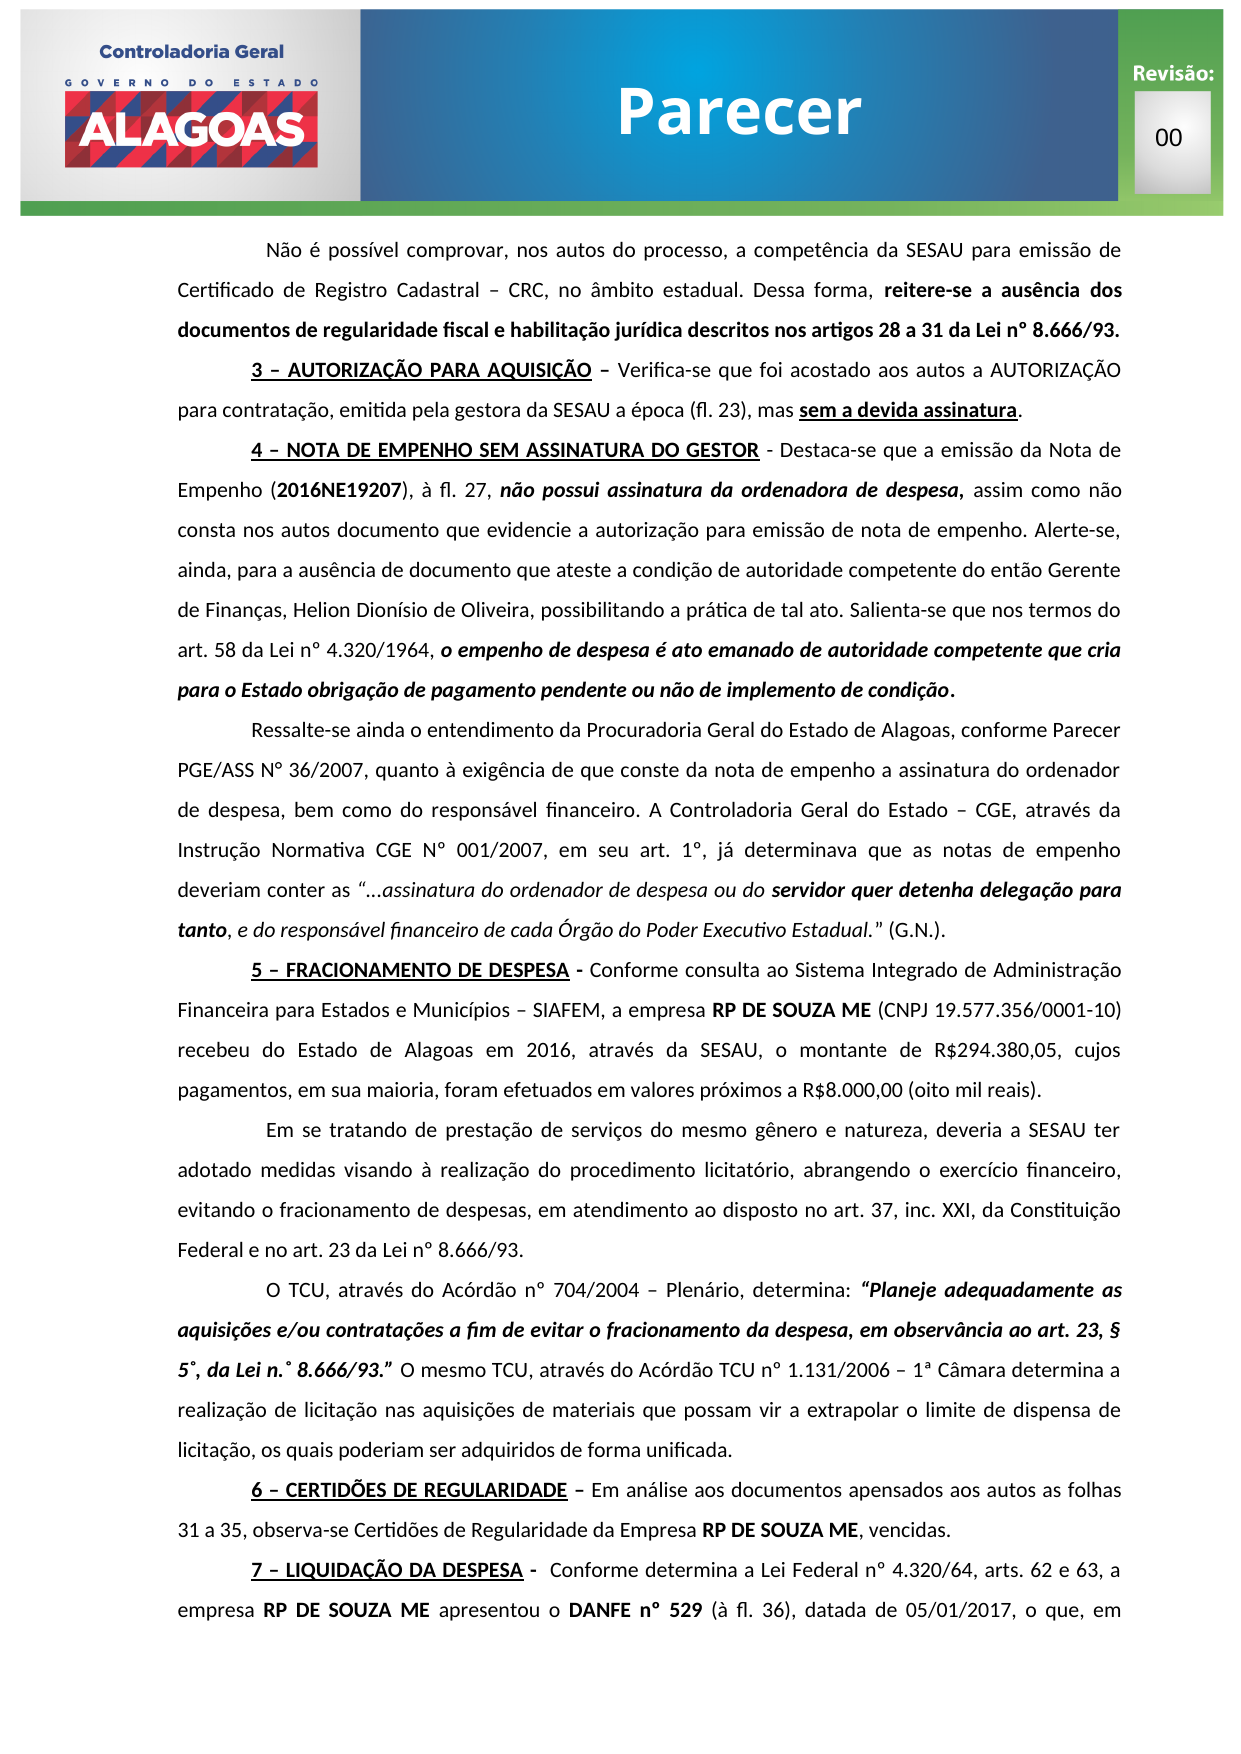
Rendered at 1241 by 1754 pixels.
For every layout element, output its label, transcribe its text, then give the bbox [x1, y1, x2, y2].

text Em se tratando de prestação de serviços do mesmo gênero e natureza, deveria a SESAU ter adotado medidas visando à realização do procedimento licitatório, abrangendo o exercício financeiro, evitando o fracionamento de despesas, em atendimento ao disposto no art. 37, inc. XXI, da Constituição Federal e no art. 23 da Lei nº 8.666/93. [177, 1116, 1122, 1263]
text 3 – AUTORIZAÇÃO PARA AQUISIÇÃO – Verifica-se que foi acostado aos autos a AUTORIZAÇÃO para contratação, emitida pela gestora da SESAU a época (fl. 23), mas sem a devida assinatura. [177, 356, 1122, 423]
text 6 – CERTIDÕES DE REGULARIDADE – Em análise aos documentos apensados aos autos as folhas 31 a 35, observa-se Certidões de Regularidade da Empresa RP DE SOUZA ME, vencidas. [177, 1476, 1122, 1543]
text Não é possível comprovar, nos autos do processo, a competência da SESAU para emissão de Certificado de Registro Cadastral – CRC, no âmbito estadual. Dessa forma, reitere-se a ausência dos documentos de regularidade fiscal e habilitação jurídica descritos nos artigos 28 a 31 da Lei nº 8.666/93. [177, 236, 1122, 343]
text O TCU, através do Acórdão nº 704/2004 – Plenário, determina: “Planeje adequadamente as aquisições e/ou contratações a fim de evitar o fracionamento da despesa, em observância ao art. 23, § 5˚, da Lei n.˚ 8.666/93.” O mesmo TCU, através do Acórdão TCU nº 1.131/2006 – 1ª Câmara determina a realização de licitação nas aquisições de materiais que possam vir a extrapolar o limite de dispensa de licitação, os quais poderiam ser adquiridos de forma unificada. [177, 1276, 1122, 1463]
picture [20, 9, 1224, 216]
text 4 – NOTA DE EMPENHO SEM ASSINATURA DO GESTOR - Destaca-se que a emissão da Nota de Empenho (2016NE19207), à fl. 27, não possui assinatura da ordenadora de despesa, assim como não consta nos autos documento que evidencie a autorização para emissão de nota de empenho. Alerte-se, ainda, para a ausência de documento que ateste a condição de autoridade competente do então Gerente de Finanças, Helion Dionísio de Oliveira, possibilitando a prática de tal ato. Salienta-se que nos termos do art. 58 da Lei nº 4.320/1964, o empenho de despesa é ato emanado de autoridade competente que cria para o Estado obrigação de pagamento pendente ou não de implemento de condição. [177, 436, 1122, 703]
text Ressalte-se ainda o entendimento da Procuradoria Geral do Estado de Alagoas, conforme Parecer PGE/ASS N° 36/2007, quanto à exigência de que conste da nota de empenho a assinatura do ordenador de despesa, bem como do responsável financeiro. A Controladoria Geral do Estado – CGE, através da Instrução Normativa CGE Nº 001/2007, em seu art. 1º, já determinava que as notas de empenho deveriam conter as “...assinatura do ordenador de despesa ou do servidor quer detenha delegação para tanto, e do responsável financeiro de cada Órgão do Poder Executivo Estadual.” (G.N.). [177, 716, 1122, 943]
text 5 – FRACIONAMENTO DE DESPESA - Conforme consulta ao Sistema Integrado de Administração Financeira para Estados e Municípios – SIAFEM, a empresa RP DE SOUZA ME (CNPJ 19.577.356/0001-10) recebeu do Estado de Alagoas em 2016, através da SESAU, o montante de R$294.380,05, cujos pagamentos, em sua maioria, foram efetuados em valores próximos a R$8.000,00 (oito mil reais). [177, 956, 1122, 1103]
